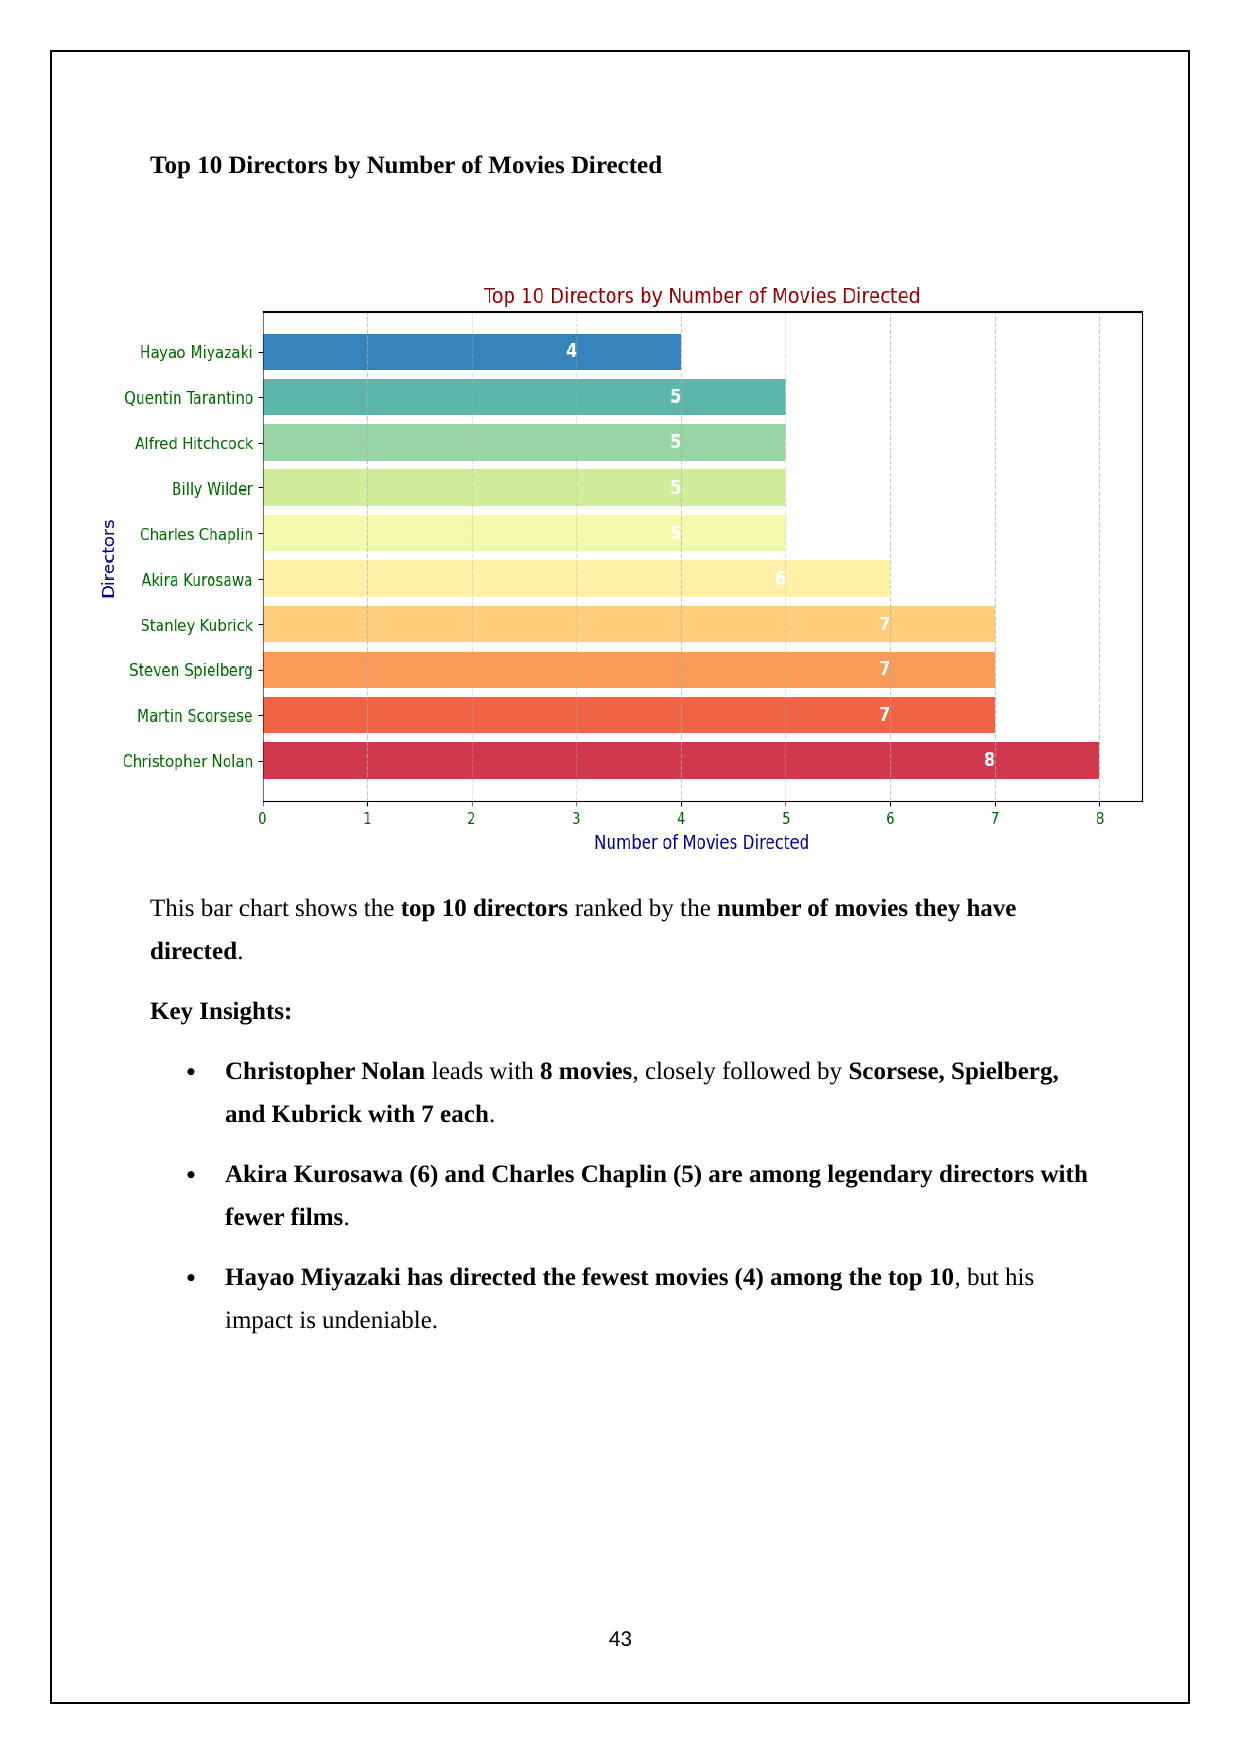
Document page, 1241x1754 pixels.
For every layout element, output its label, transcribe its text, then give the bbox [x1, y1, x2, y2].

text Key Insights: [150, 996, 1090, 1025]
picture [91, 277, 1150, 863]
list Hayao Miyazaki has directed the fewest movies (4) among the top 10, but his impact is undeniable. [187, 1262, 1090, 1334]
list Christopher Nolan leads with 8 movies, closely followed by Scorsese, Spielberg, and Kubrick with 7 each. [187, 1056, 1090, 1128]
list Akira Kurosawa (6) and Charles Chaplin (5) are among legendary directors with fewer films. [187, 1159, 1090, 1231]
text Top 10 Directors by Number of Movies Directed [150, 150, 1090, 179]
text This bar chart shows the top 10 directors ranked by the number of movies they have directed. [150, 893, 1090, 965]
